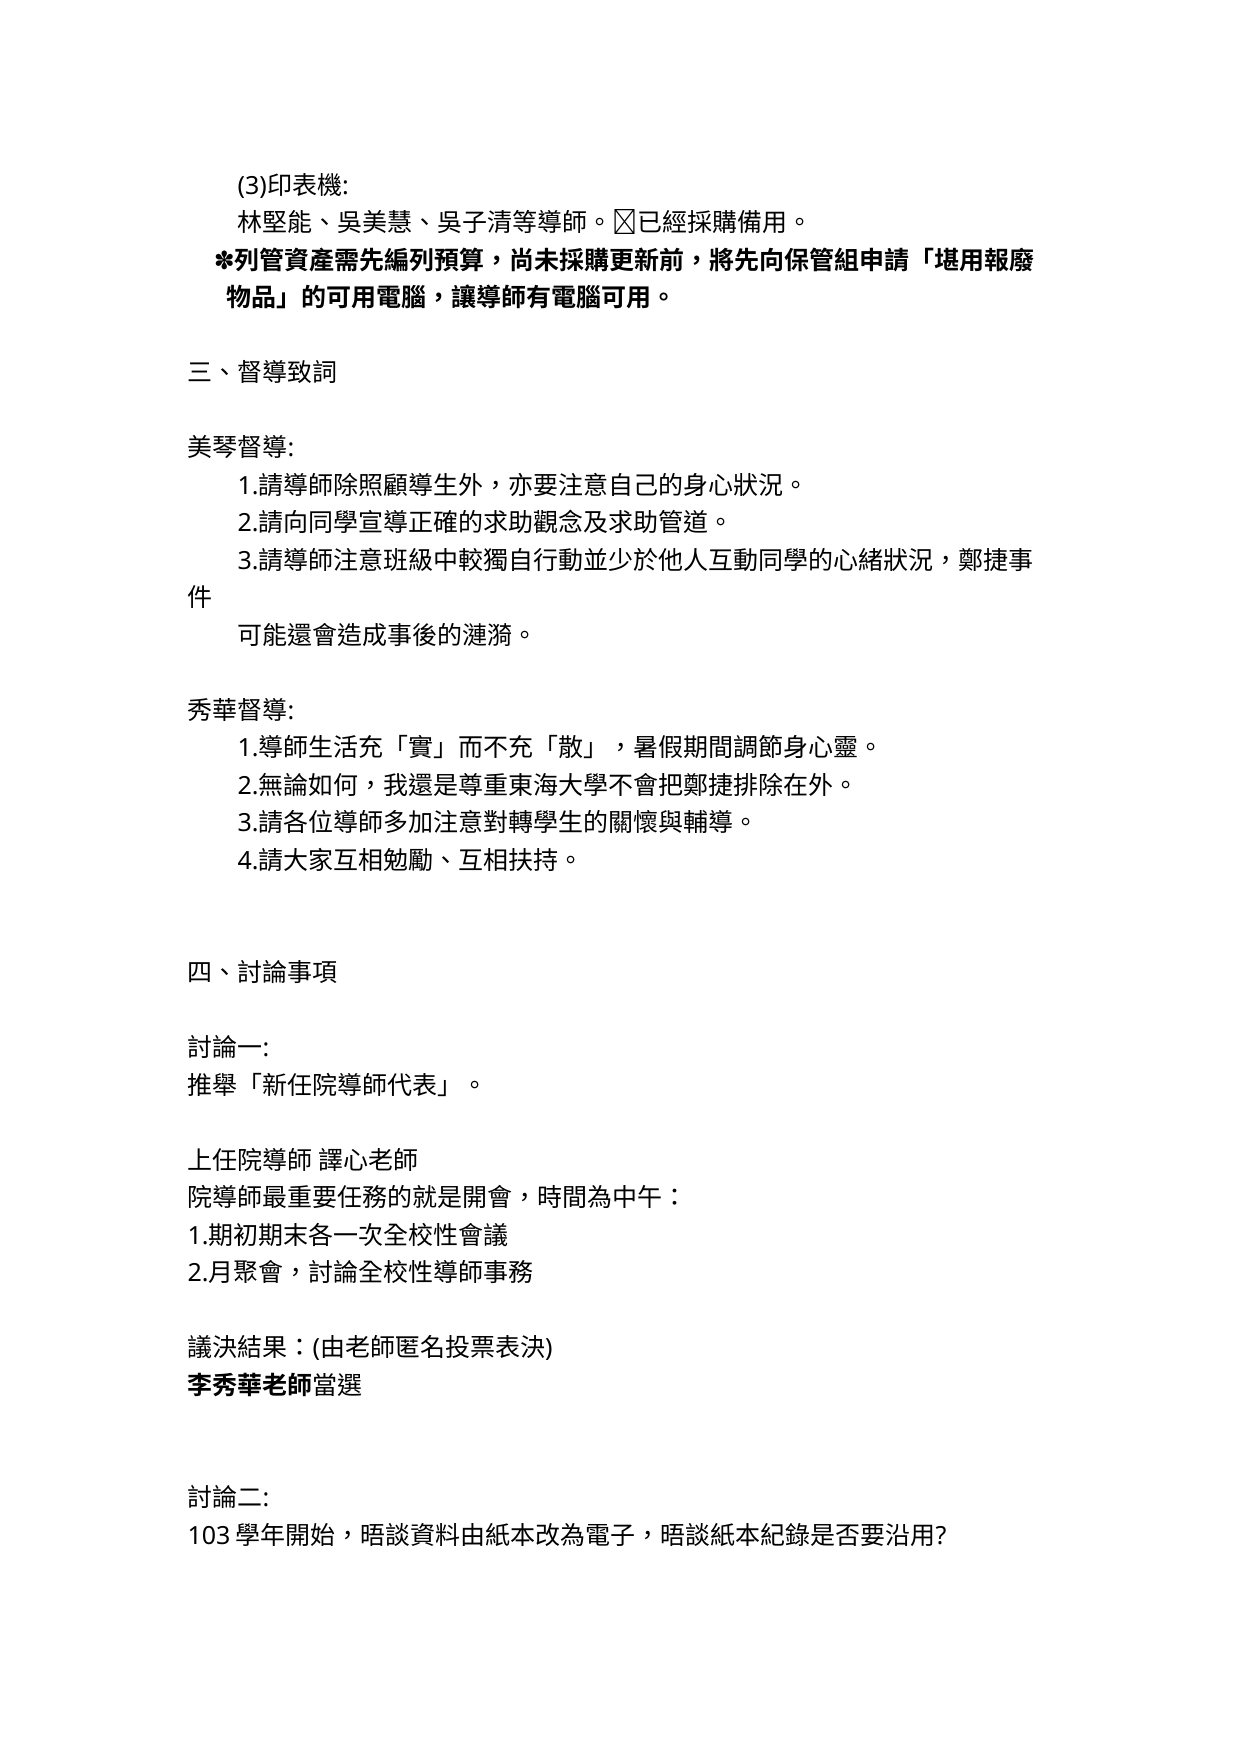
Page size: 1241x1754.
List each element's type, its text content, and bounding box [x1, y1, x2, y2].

text 討論二: [187, 1477, 1053, 1514]
text 院導師最重要任務的就是開會，時間為中午： [187, 1177, 1053, 1214]
text 1.導師生活充「實」而不充「散」，暑假期間調節身心靈。 [187, 727, 1053, 764]
text 物品」的可用電腦，讓導師有電腦可用。 [187, 277, 1053, 314]
text 1.期初期末各一次全校性會議 [187, 1214, 1053, 1252]
text 推舉「新任院導師代表」。 [187, 1064, 1053, 1102]
text 4.請大家互相勉勵、互相扶持。 [187, 839, 1053, 877]
text 林堅能、吳美慧、吳子清等導師。已經採購備用。 [187, 202, 1053, 239]
text 秀華督導: [187, 689, 1053, 727]
text ✽列管資產需先編列預算，尚未採購更新前，將先向保管組申請「堪用報廢 [187, 239, 1053, 277]
text 103學年開始，晤談資料由紙本改為電子，晤談紙本紀錄是否要沿用? [187, 1514, 1053, 1552]
text 上任院導師 譯心老師 [187, 1139, 1053, 1177]
text 2.請向同學宣導正確的求助觀念及求助管道。 [187, 502, 1053, 539]
text (3)印表機: [187, 164, 1053, 202]
text 三、督導致詞 [187, 352, 1053, 389]
text 2.月聚會，討論全校性導師事務 [187, 1252, 1053, 1289]
text 討論一: [187, 1027, 1053, 1064]
text 美琴督導: [187, 427, 1053, 464]
text 議決結果：(由老師匿名投票表決) [187, 1327, 1053, 1364]
text 3.請導師注意班級中較獨自行動並少於他人互動同學的心緒狀況，鄭捷事件 [187, 539, 1053, 614]
text 四、討論事項 [187, 952, 1053, 989]
text 李秀華老師當選 [187, 1364, 1053, 1402]
text 2.無論如何，我還是尊重東海大學不會把鄭捷排除在外。 [187, 764, 1053, 802]
text 3.請各位導師多加注意對轉學生的關懷與輔導。 [187, 802, 1053, 839]
text 1.請導師除照顧導生外，亦要注意自己的身心狀況。 [187, 464, 1053, 502]
text 可能還會造成事後的漣漪。 [187, 614, 1053, 652]
